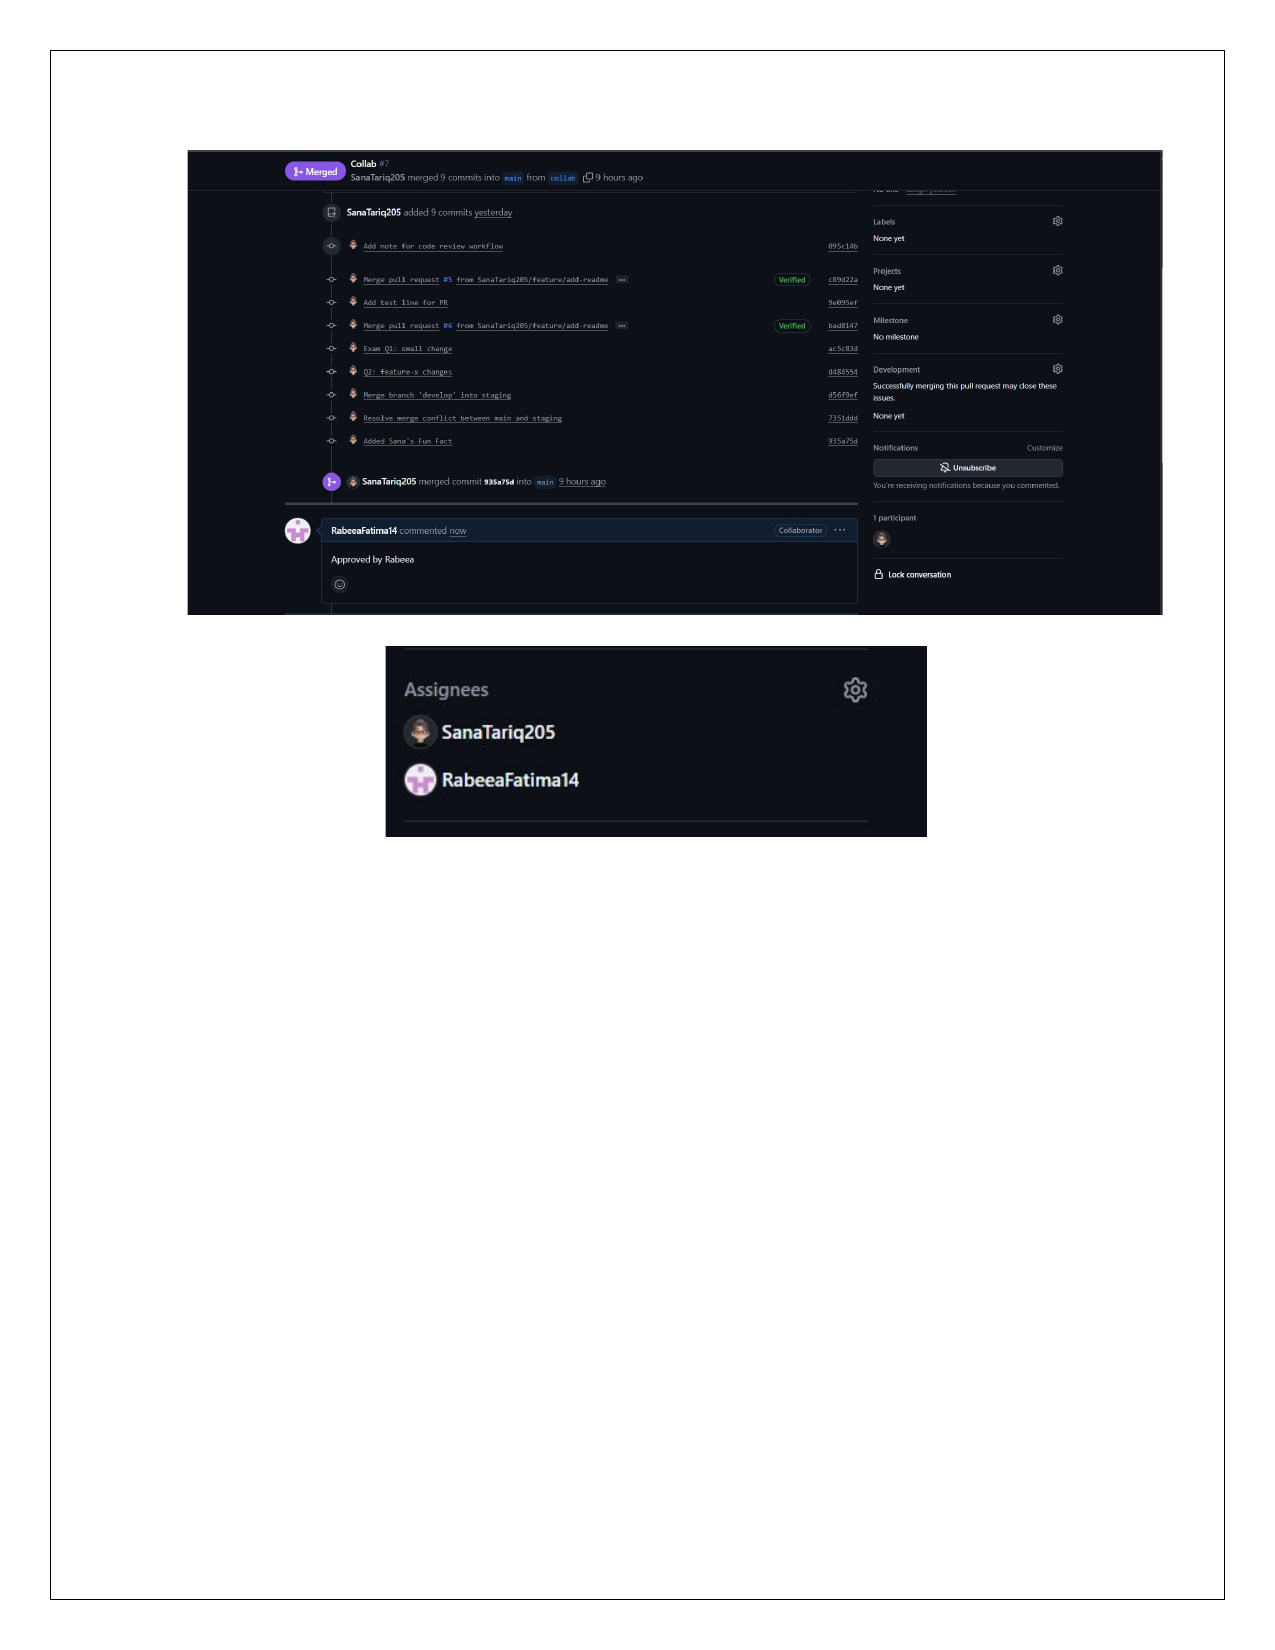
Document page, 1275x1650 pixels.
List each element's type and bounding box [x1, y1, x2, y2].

picture [385, 646, 927, 837]
picture [187, 150, 1163, 615]
